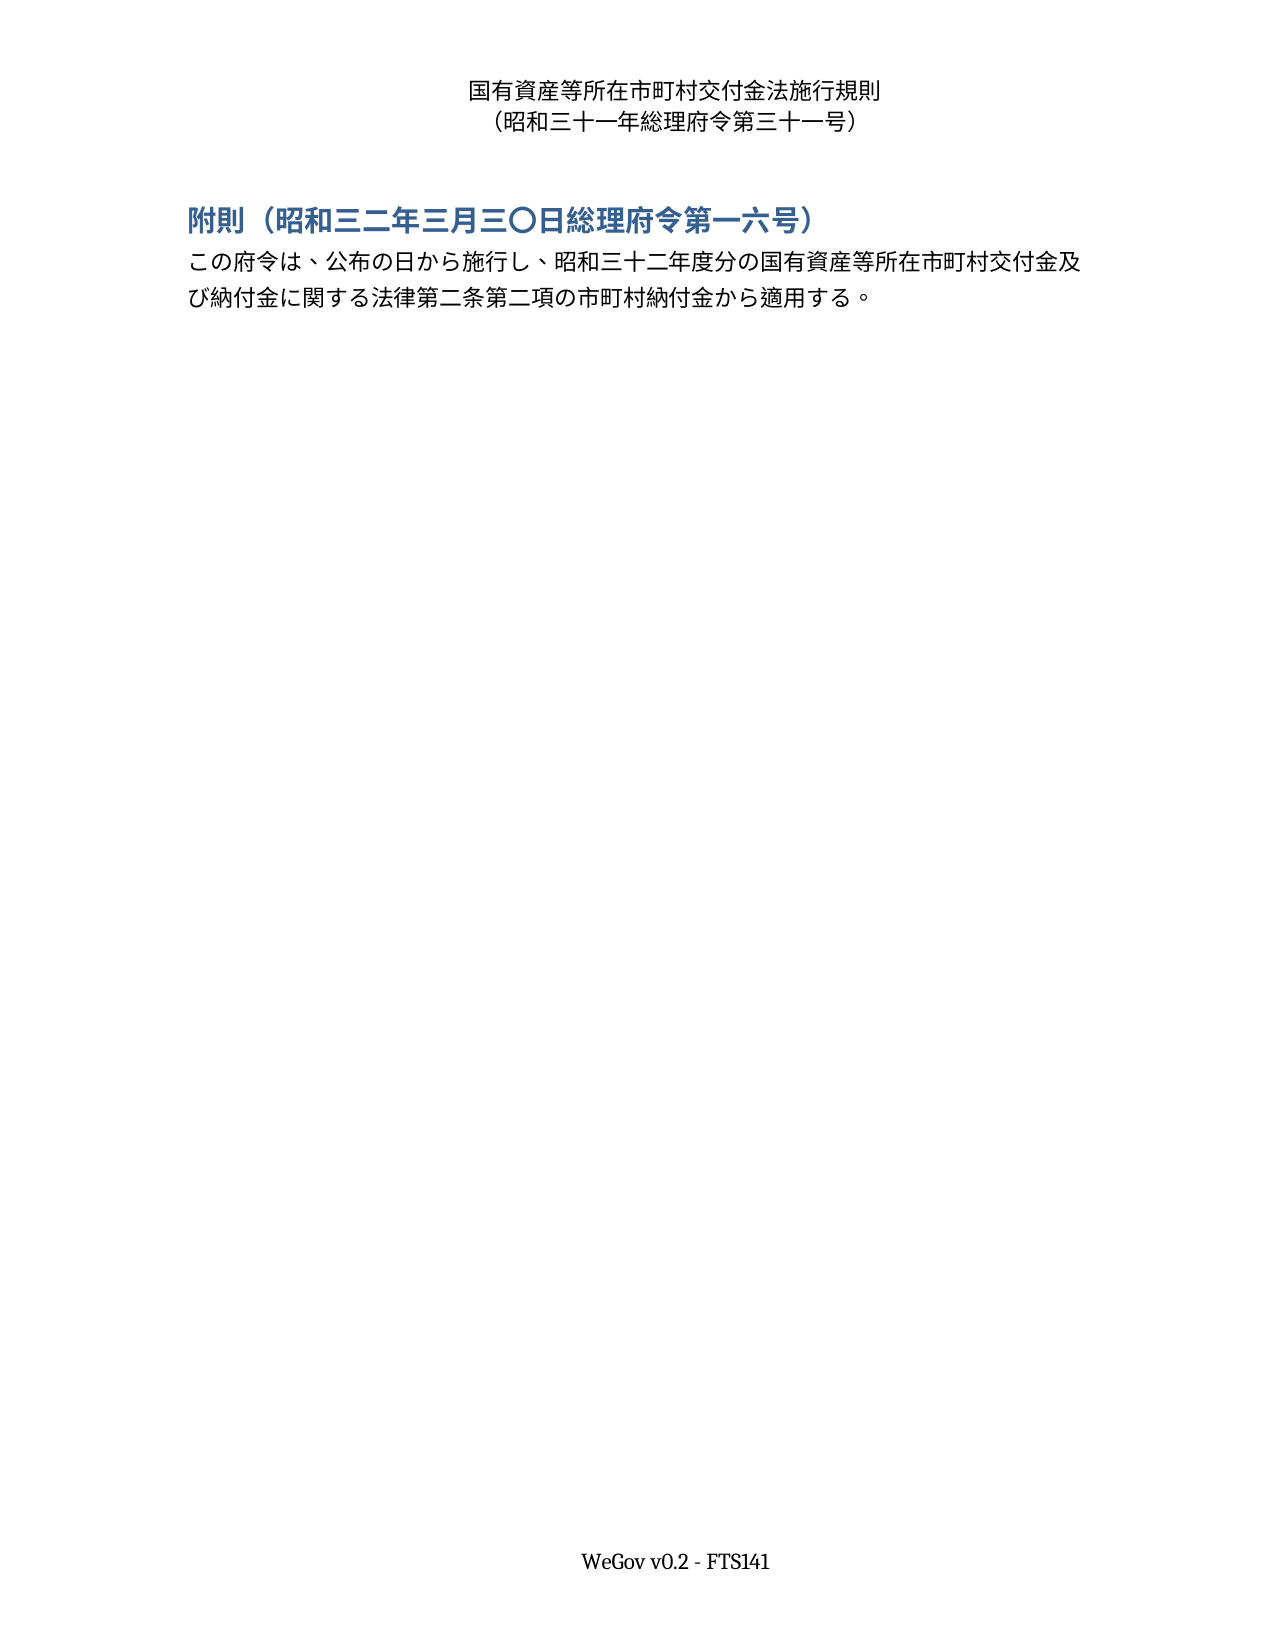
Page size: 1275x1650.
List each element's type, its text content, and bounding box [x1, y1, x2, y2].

subtitle 附則（昭和三二年三月三〇日総理府令第一六号） [187, 200, 1087, 240]
text この府令は、公布の日から施行し、昭和三十二年度分の国有資産等所在市町村交付金及び納付金に関する法律第二条第二項の市町村納付金から適用する。 [187, 246, 1087, 313]
